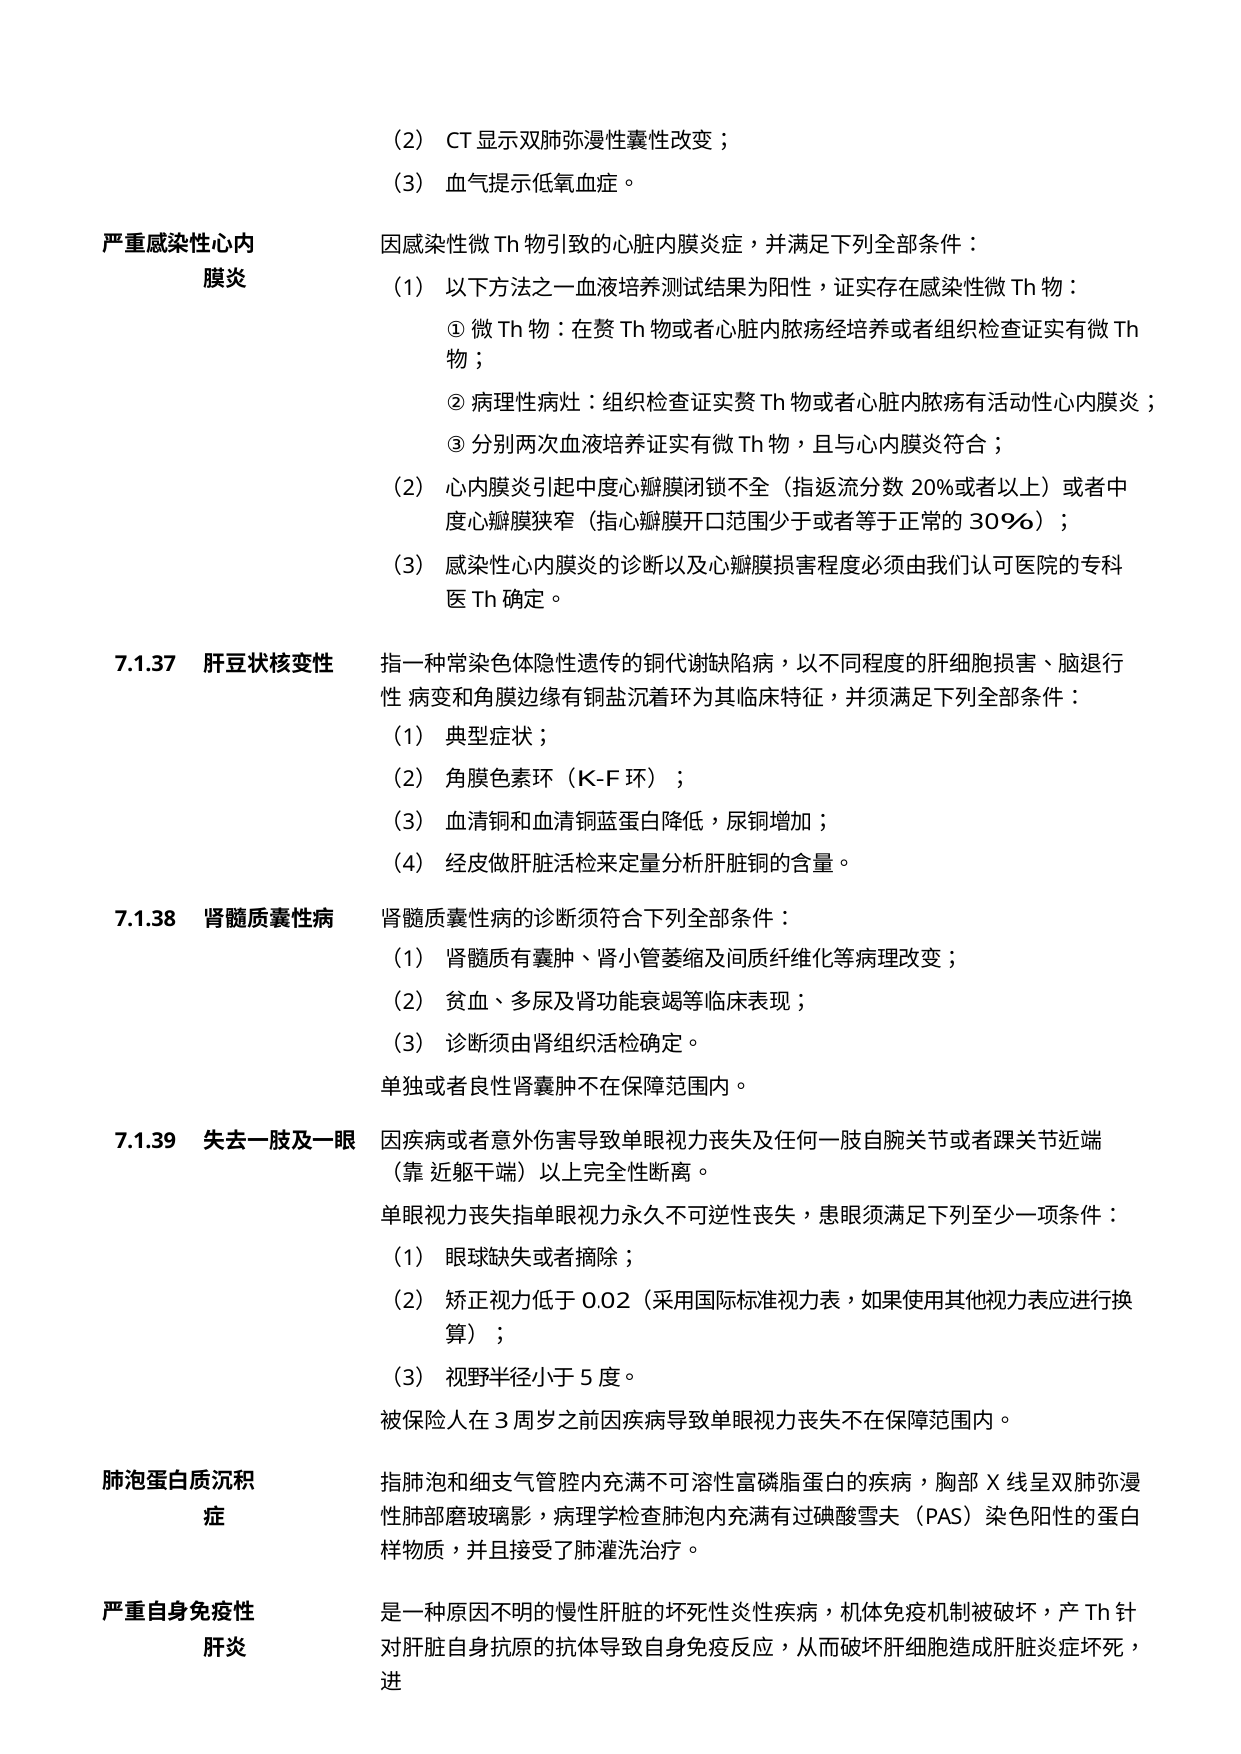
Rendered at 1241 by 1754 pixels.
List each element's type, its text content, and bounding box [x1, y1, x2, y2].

list 眼球缺失或者摘除； [381, 1242, 1163, 1272]
list 诊断须由肾组织活检确定。 [381, 1028, 1163, 1058]
text 单眼视力丧失指单眼视力永久不可逆性丧失，患眼须满足下列至少一项条件： [381, 1199, 1163, 1229]
text 是一种原因不明的慢性肝脏的坏死性炎性疾病，机体免疫机制被破坏，产Th针对肝脏自身抗原的抗体导致自身免疫反应，从而破坏肝细胞造成肝脏炎症坏死，进 [380, 1597, 1146, 1696]
list 肝豆状核变性 指一种常染色体隐性遗传的铜代谢缺陷病，以不同程度的肝细胞损害、脑退行性 病变和角膜边缘有铜盐沉着环为其临床特征，并须满足下列全部条件： [114, 645, 1141, 712]
list 失去一肢及一眼 因疾病或者意外伤害导致单眼视力丧失及任何一肢自腕关节或者踝关节近端（靠 近躯干端）以上完全性断离。 [114, 1126, 1141, 1187]
subtitle 肺泡蛋白质沉积 [114, 1462, 357, 1496]
list 心内膜炎引起中度心瓣膜闭锁不全（指返流分数 20%或者以上）或者中度心瓣膜狭窄（指心瓣膜开口范围少于或者等于正常的 30%）； [380, 472, 1141, 536]
text 膜炎 [201, 258, 249, 294]
list 感染性心内膜炎的诊断以及心瓣膜损害程度必须由我们认可医院的专科医Th确定。 [380, 549, 1141, 614]
text ② 病理性病灶：组织检查证实赘Th物或者心脏内脓疡有活动性心内膜炎； [446, 387, 1163, 416]
list 角膜色素环（K-F 环）； [381, 763, 1163, 793]
list 经皮做肝脏活检来定量分析肝脏铜的含量。 [381, 848, 1163, 878]
text ① 微Th物：在赘Th物或者心脏内脓疡经培养或者组织检查证实有微Th物； [446, 314, 1163, 374]
list 贫血、多尿及肾功能衰竭等临床表现； [381, 986, 1163, 1016]
text 症 [102, 1496, 327, 1531]
text 指肺泡和细支气管腔内充满不可溶性富磷脂蛋白的疾病，胸部 X 线呈双肺弥漫性肺部磨玻璃影，病理学检查肺泡内充满有过碘酸雪夫（PAS）染色阳性的蛋白 样物质，并且接受了肺灌洗治疗。 [380, 1466, 1141, 1565]
list 血清铜和血清铜蓝蛋白降低，尿铜增加； [381, 806, 1163, 836]
list 以下方法之一血液培养测试结果为阳性，证实存在感染性微Th物： [380, 272, 1163, 302]
list 视野半径小于 5 度。 [381, 1362, 1163, 1392]
list 典型症状； [381, 721, 1163, 750]
list 血气提示低氧血症。 [381, 168, 1163, 198]
text 因感染性微Th物引致的心脏内膜炎症，并满足下列全部条件： [380, 229, 1163, 259]
list 矫正视力低于 0.02（采用国际标准视力表，如果使用其他视力表应进行换算）； [381, 1284, 1141, 1349]
text 肝炎 [201, 1627, 249, 1662]
text ③ 分别两次血液培养证实有微Th物，且与心内膜炎符合； [446, 429, 1163, 459]
text 单独或者良性肾囊肿不在保障范围内。 [381, 1071, 1163, 1101]
subtitle 严重感染性心内 [114, 225, 358, 258]
list 肾髓质有囊肿、肾小管萎缩及间质纤维化等病理改变； [381, 943, 1163, 973]
text 被保险人在3周岁之前因疾病导致单眼视力丧失不在保障范围内。 [381, 1405, 1163, 1435]
list 肾髓质囊性病 肾髓质囊性病的诊断须符合下列全部条件： [114, 903, 1163, 933]
list CT显示双肺弥漫性囊性改变； [381, 125, 1163, 155]
subtitle 严重自身免疫性 [114, 1593, 358, 1627]
